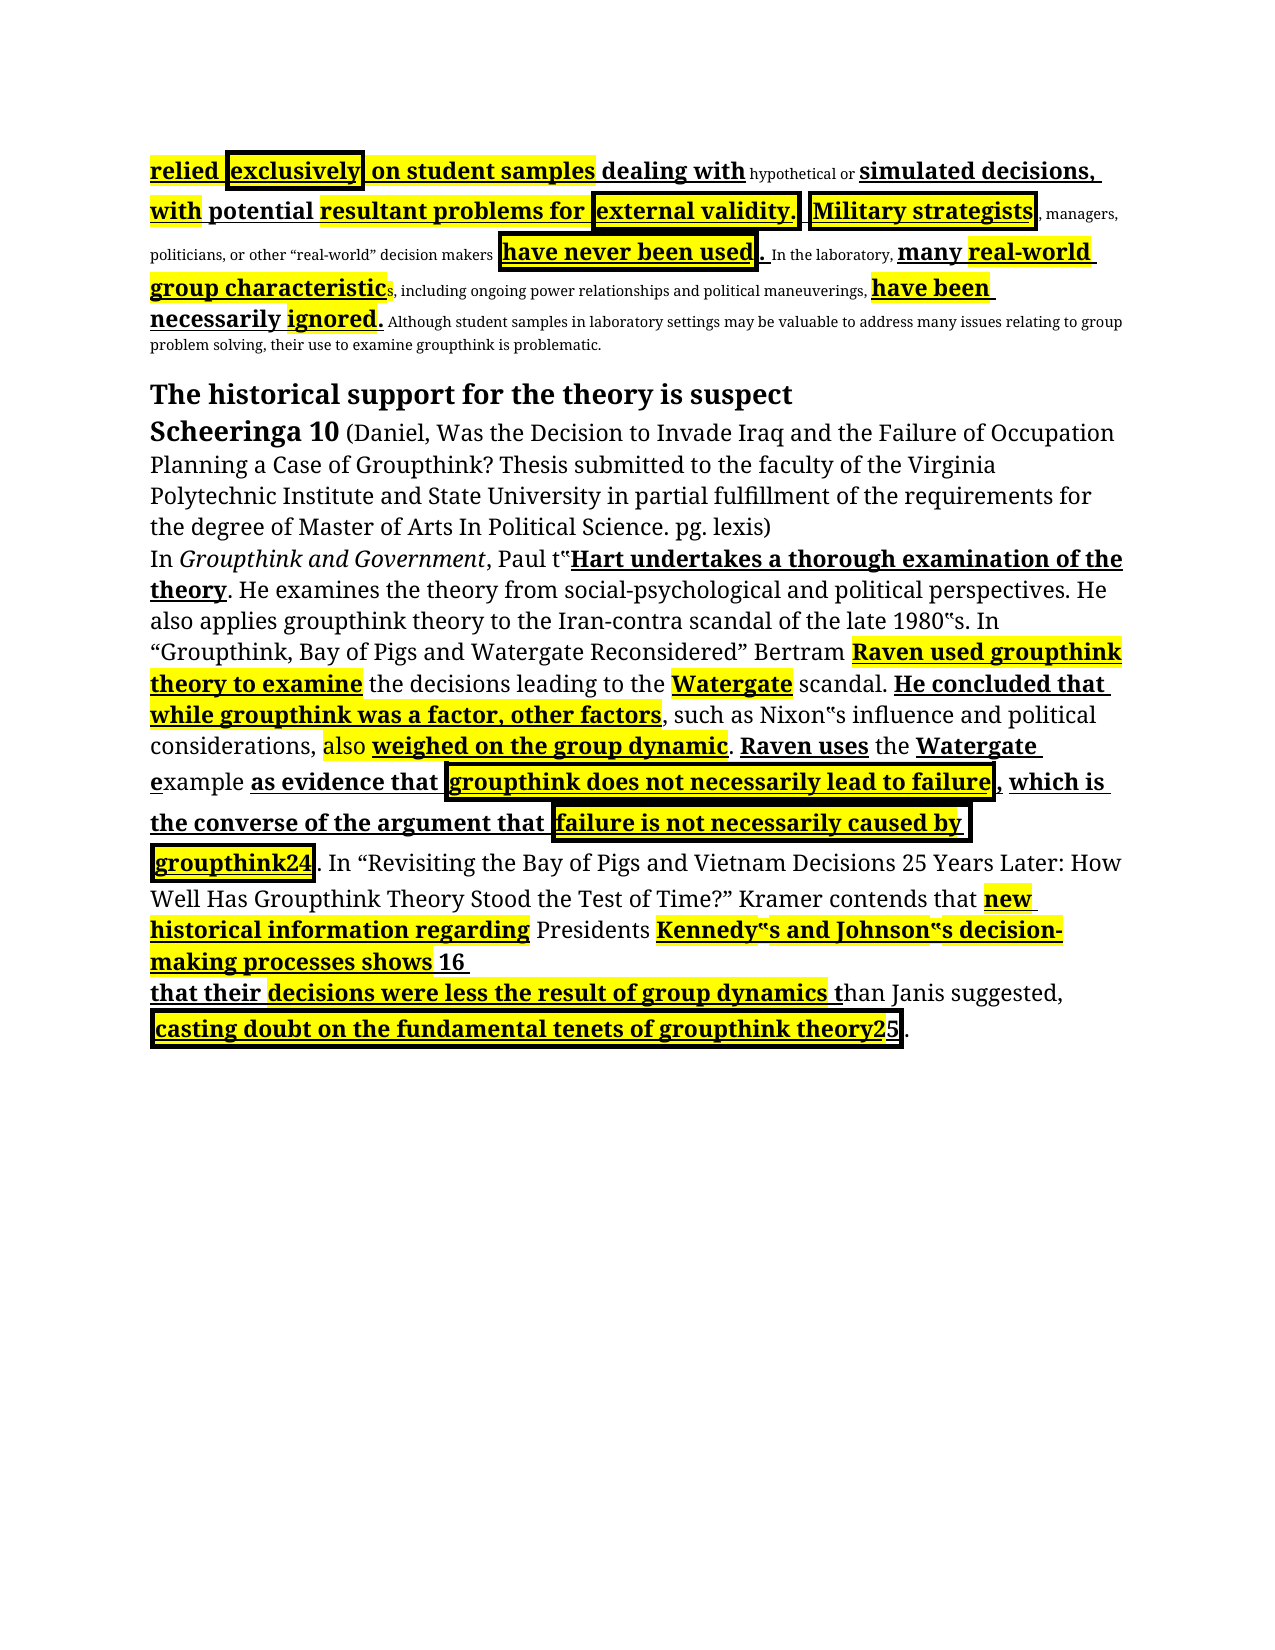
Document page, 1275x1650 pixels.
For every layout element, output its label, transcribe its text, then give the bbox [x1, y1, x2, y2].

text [150, 150, 1125, 354]
subtitle The historical support for the theory is suspect [150, 375, 1125, 412]
text In Groupthink and Government, Paul t‟Hart undertakes a thorough examination of the theory. He examines the theory from social-psychological and political perspectives. He also applies groupthink theory to the Iran-contra scandal of the late 1980‟s. In “Groupthink, Bay of Pigs and Watergate Reconsidered” Bertram Raven used groupthink theory to examine the decisions leading to the Watergate scandal. He concluded that while groupthink was a factor, other factors, such as Nixon‟s influence and political considerations, also weighed on the group dynamic. Raven uses the Watergate example as evidence that groupthink does not necessarily lead to failure, which is the converse of the argument that failure is not necessarily caused by groupthink24. In “Revisiting the Bay of Pigs and Vietnam Decisions 25 Years Later: How Well Has Groupthink Theory Stood the Test of Time?” Kramer contends that new historical information regarding Presidents Kennedy‟s and Johnson‟s decision-making processes shows 16 [150, 543, 1125, 977]
text Scheeringa 10 (Daniel, Was the Decision to Invade Iraq and the Failure of Occupation Planning a Case of Groupthink? Thesis submitted to the faculty of the Virginia Polytechnic Institute and State University in partial fulfillment of the requirements for the degree of Master of Arts In Political Science. pg. lexis) [150, 412, 1125, 543]
text that their decisions were less the result of group dynamics than Janis suggested, casting doubt on the fundamental tenets of groupthink theory25. [828, 977, 1125, 1049]
